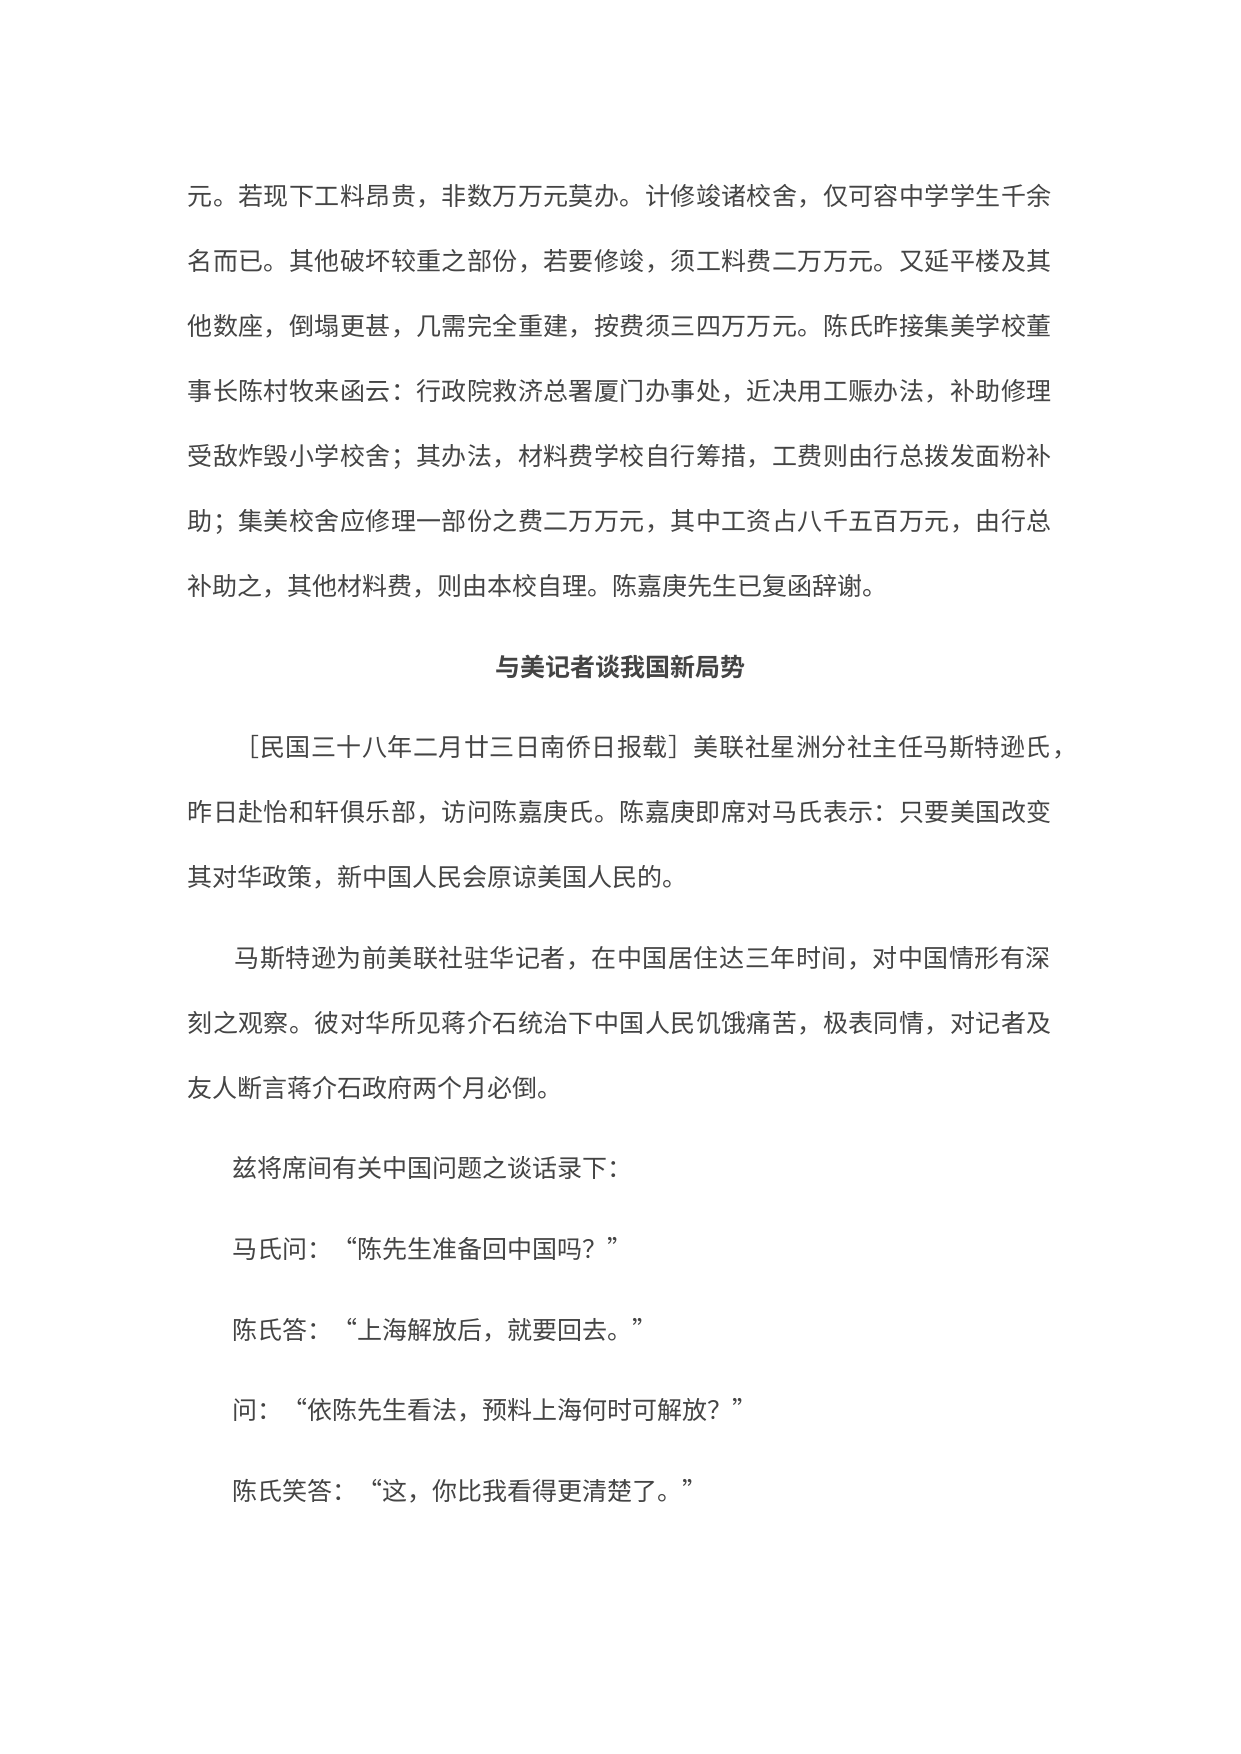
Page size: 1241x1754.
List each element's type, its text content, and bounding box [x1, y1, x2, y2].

text ［民国三十八年二月廿三日南侨日报载］美联社星洲分社主任马斯特逊氏，昨日赴怡和轩俱乐部，访问陈嘉庚氏。陈嘉庚即席对马氏表示：只要美国改变其对华政策，新中国人民会原谅美国人民的。 [187, 713, 1053, 908]
text 问：“依陈先生看法，预料上海何时可解放？” [187, 1376, 1053, 1441]
text 马氏问：“陈先生准备回中国吗？” [187, 1215, 1053, 1280]
text 陈氏答：“上海解放后，就要回去。” [187, 1296, 1053, 1361]
text 与美记者谈我国新局势 [187, 633, 1053, 698]
text 兹将席间有关中国问题之谈话录下： [187, 1134, 1053, 1199]
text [187, 162, 1053, 617]
text 马斯特逊为前美联社驻华记者，在中国居住达三年时间，对中国情形有深刻之观察。彼对华所见蒋介石统治下中国人民饥饿痛苦，极表同情，对记者及友人断言蒋介石政府两个月必倒。 [187, 924, 1053, 1119]
text 陈氏笑答：“这，你比我看得更清楚了。” [187, 1457, 1053, 1522]
